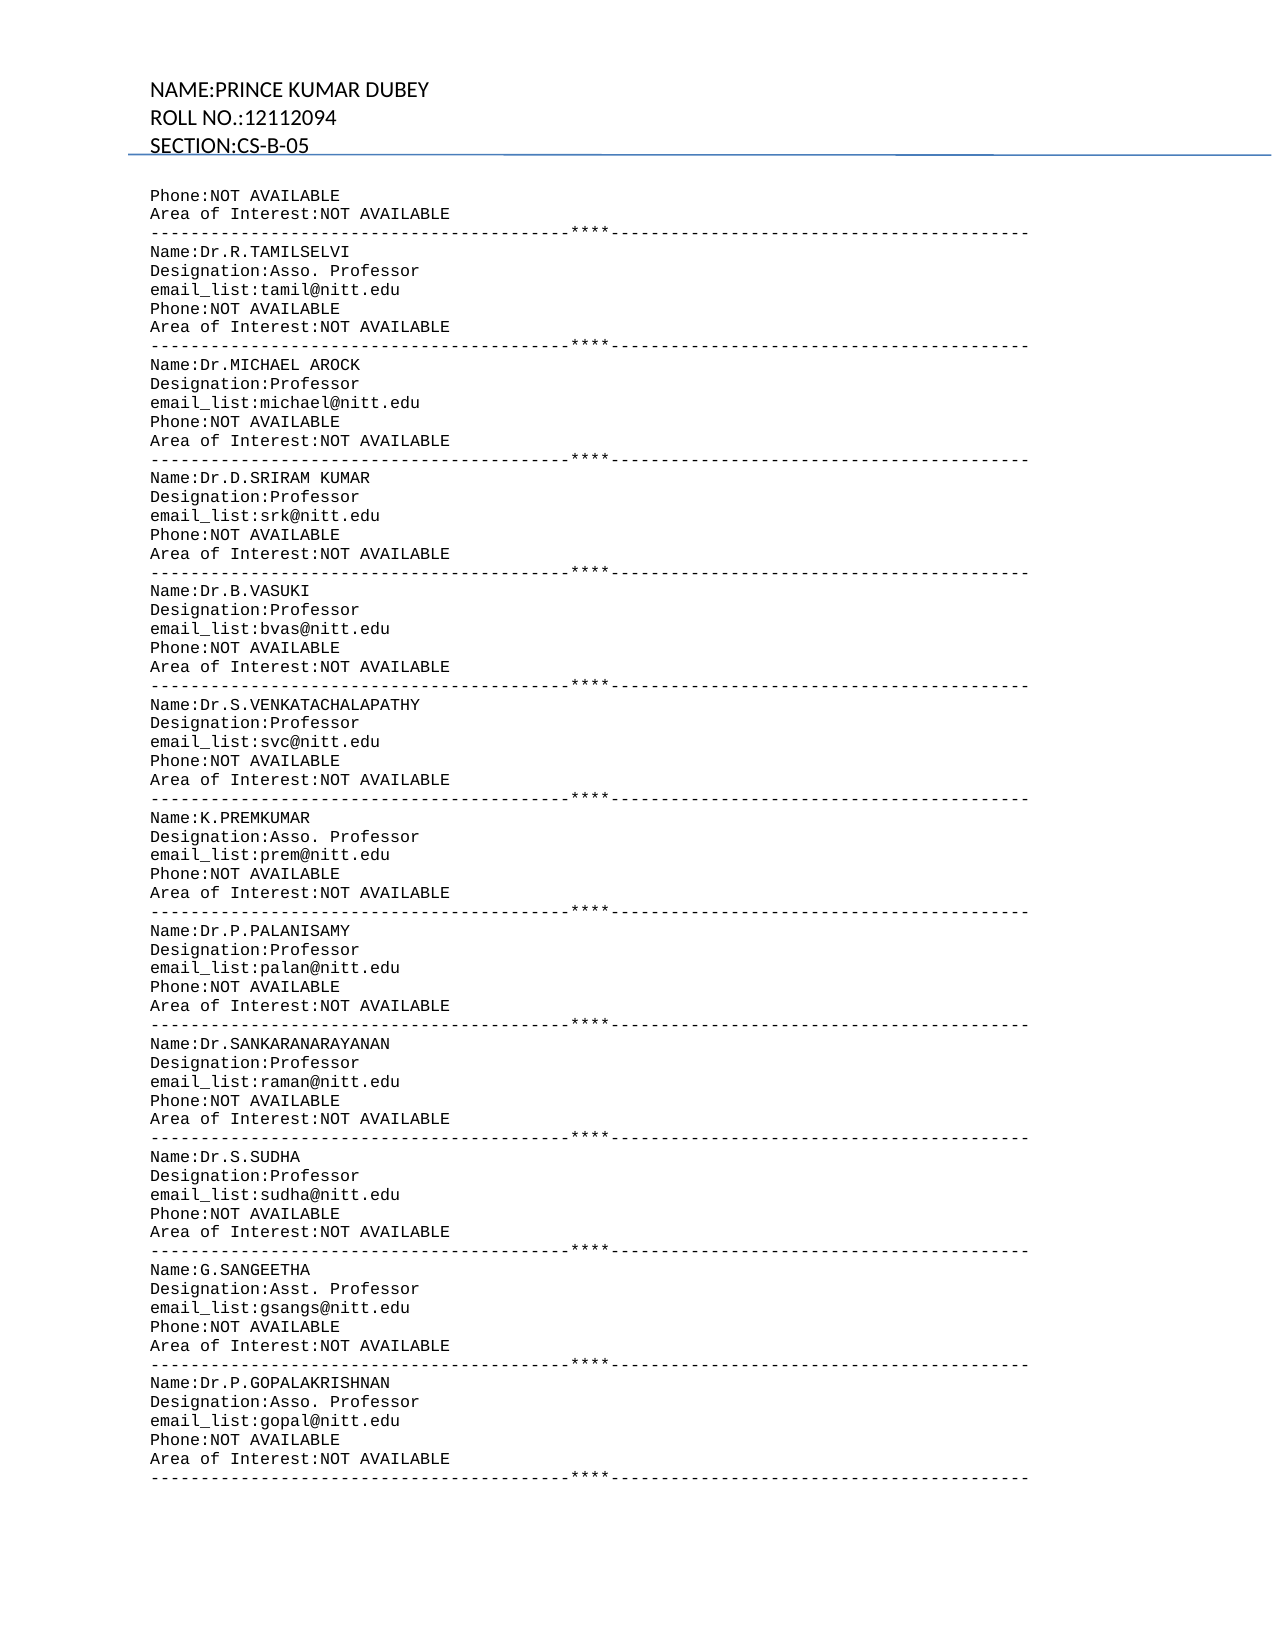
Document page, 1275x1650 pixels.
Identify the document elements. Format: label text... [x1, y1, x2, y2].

text email_list:sudha@nitt.edu [150, 1186, 1125, 1205]
text email_list:michael@nitt.edu [150, 394, 1125, 413]
text email_list:prem@nitt.edu [150, 847, 1125, 866]
text Phone:NOT AVAILABLE [150, 526, 1125, 545]
text email_list:svc@nitt.edu [150, 734, 1125, 753]
text Phone:NOT AVAILABLE [150, 1318, 1125, 1337]
text Phone:NOT AVAILABLE [150, 187, 1125, 206]
text Area of Interest:NOT AVAILABLE [150, 1224, 1125, 1243]
text email_list:srk@nitt.edu [150, 508, 1125, 526]
text Name:G.SANGEETHA [150, 1262, 1125, 1281]
text Name:K.PREMKUMAR [150, 809, 1125, 828]
text Area of Interest:NOT AVAILABLE [150, 998, 1125, 1017]
text Phone:NOT AVAILABLE [150, 300, 1125, 319]
text Designation:Professor [150, 376, 1125, 394]
text ------------------------------------------****------------------------------------------ [150, 564, 1125, 583]
text ------------------------------------------****------------------------------------------ [150, 1017, 1125, 1036]
text Designation:Asso. Professor [150, 1394, 1125, 1413]
text Name:Dr.SANKARANARAYANAN [150, 1036, 1125, 1054]
text Name:Dr.MICHAEL AROCK [150, 357, 1125, 376]
text Name:Dr.S.VENKATACHALAPATHY [150, 696, 1125, 715]
text Designation:Asso. Professor [150, 828, 1125, 847]
text Area of Interest:NOT AVAILABLE [150, 885, 1125, 903]
text Phone:NOT AVAILABLE [150, 1431, 1125, 1450]
text Area of Interest:NOT AVAILABLE [150, 206, 1125, 225]
text email_list:raman@nitt.edu [150, 1073, 1125, 1092]
text ------------------------------------------****------------------------------------------ [150, 1243, 1125, 1262]
text Area of Interest:NOT AVAILABLE [150, 545, 1125, 564]
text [150, 225, 1125, 244]
text email_list:palan@nitt.edu [150, 960, 1125, 979]
text Designation:Professor [150, 1167, 1125, 1186]
text Area of Interest:NOT AVAILABLE [150, 319, 1125, 338]
text Phone:NOT AVAILABLE [150, 413, 1125, 432]
text ------------------------------------------****------------------------------------------ [150, 677, 1125, 696]
text Phone:NOT AVAILABLE [150, 866, 1125, 885]
text Area of Interest:NOT AVAILABLE [150, 658, 1125, 677]
text Name:Dr.S.SUDHA [150, 1149, 1125, 1167]
text Name:Dr.R.TAMILSELVI [150, 244, 1125, 262]
text Designation:Asso. Professor [150, 262, 1125, 281]
text ------------------------------------------****------------------------------------------ [150, 1130, 1125, 1149]
text email_list:tamil@nitt.edu [150, 281, 1125, 300]
text email_list:bvas@nitt.edu [150, 621, 1125, 639]
text Phone:NOT AVAILABLE [150, 1205, 1125, 1224]
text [150, 1469, 1125, 1488]
text Area of Interest:NOT AVAILABLE [150, 772, 1125, 790]
text email_list:gsangs@nitt.edu [150, 1299, 1125, 1318]
text Phone:NOT AVAILABLE [150, 753, 1125, 772]
text ------------------------------------------****------------------------------------------ [150, 451, 1125, 470]
text Area of Interest:NOT AVAILABLE [150, 432, 1125, 451]
text Phone:NOT AVAILABLE [150, 1092, 1125, 1111]
text Area of Interest:NOT AVAILABLE [150, 1111, 1125, 1130]
text Name:Dr.P.GOPALAKRISHNAN [150, 1375, 1125, 1394]
text Designation:Professor [150, 715, 1125, 734]
text Name:Dr.P.PALANISAMY [150, 922, 1125, 941]
text Phone:NOT AVAILABLE [150, 979, 1125, 998]
text Name:Dr.B.VASUKI [150, 583, 1125, 602]
text ------------------------------------------****------------------------------------------ [150, 790, 1125, 809]
text Area of Interest:NOT AVAILABLE [150, 1450, 1125, 1469]
text Area of Interest:NOT AVAILABLE [150, 1337, 1125, 1356]
text Name:Dr.D.SRIRAM KUMAR [150, 470, 1125, 489]
text ------------------------------------------****------------------------------------------ [150, 338, 1125, 357]
text Designation:Professor [150, 489, 1125, 508]
text ------------------------------------------****------------------------------------------ [150, 1356, 1125, 1375]
text Designation:Professor [150, 941, 1125, 960]
text Phone:NOT AVAILABLE [150, 639, 1125, 658]
text ------------------------------------------****------------------------------------------ [150, 903, 1125, 922]
text email_list:gopal@nitt.edu [150, 1413, 1125, 1431]
text Designation:Professor [150, 1054, 1125, 1073]
text Designation:Asst. Professor [150, 1281, 1125, 1299]
text Designation:Professor [150, 602, 1125, 621]
